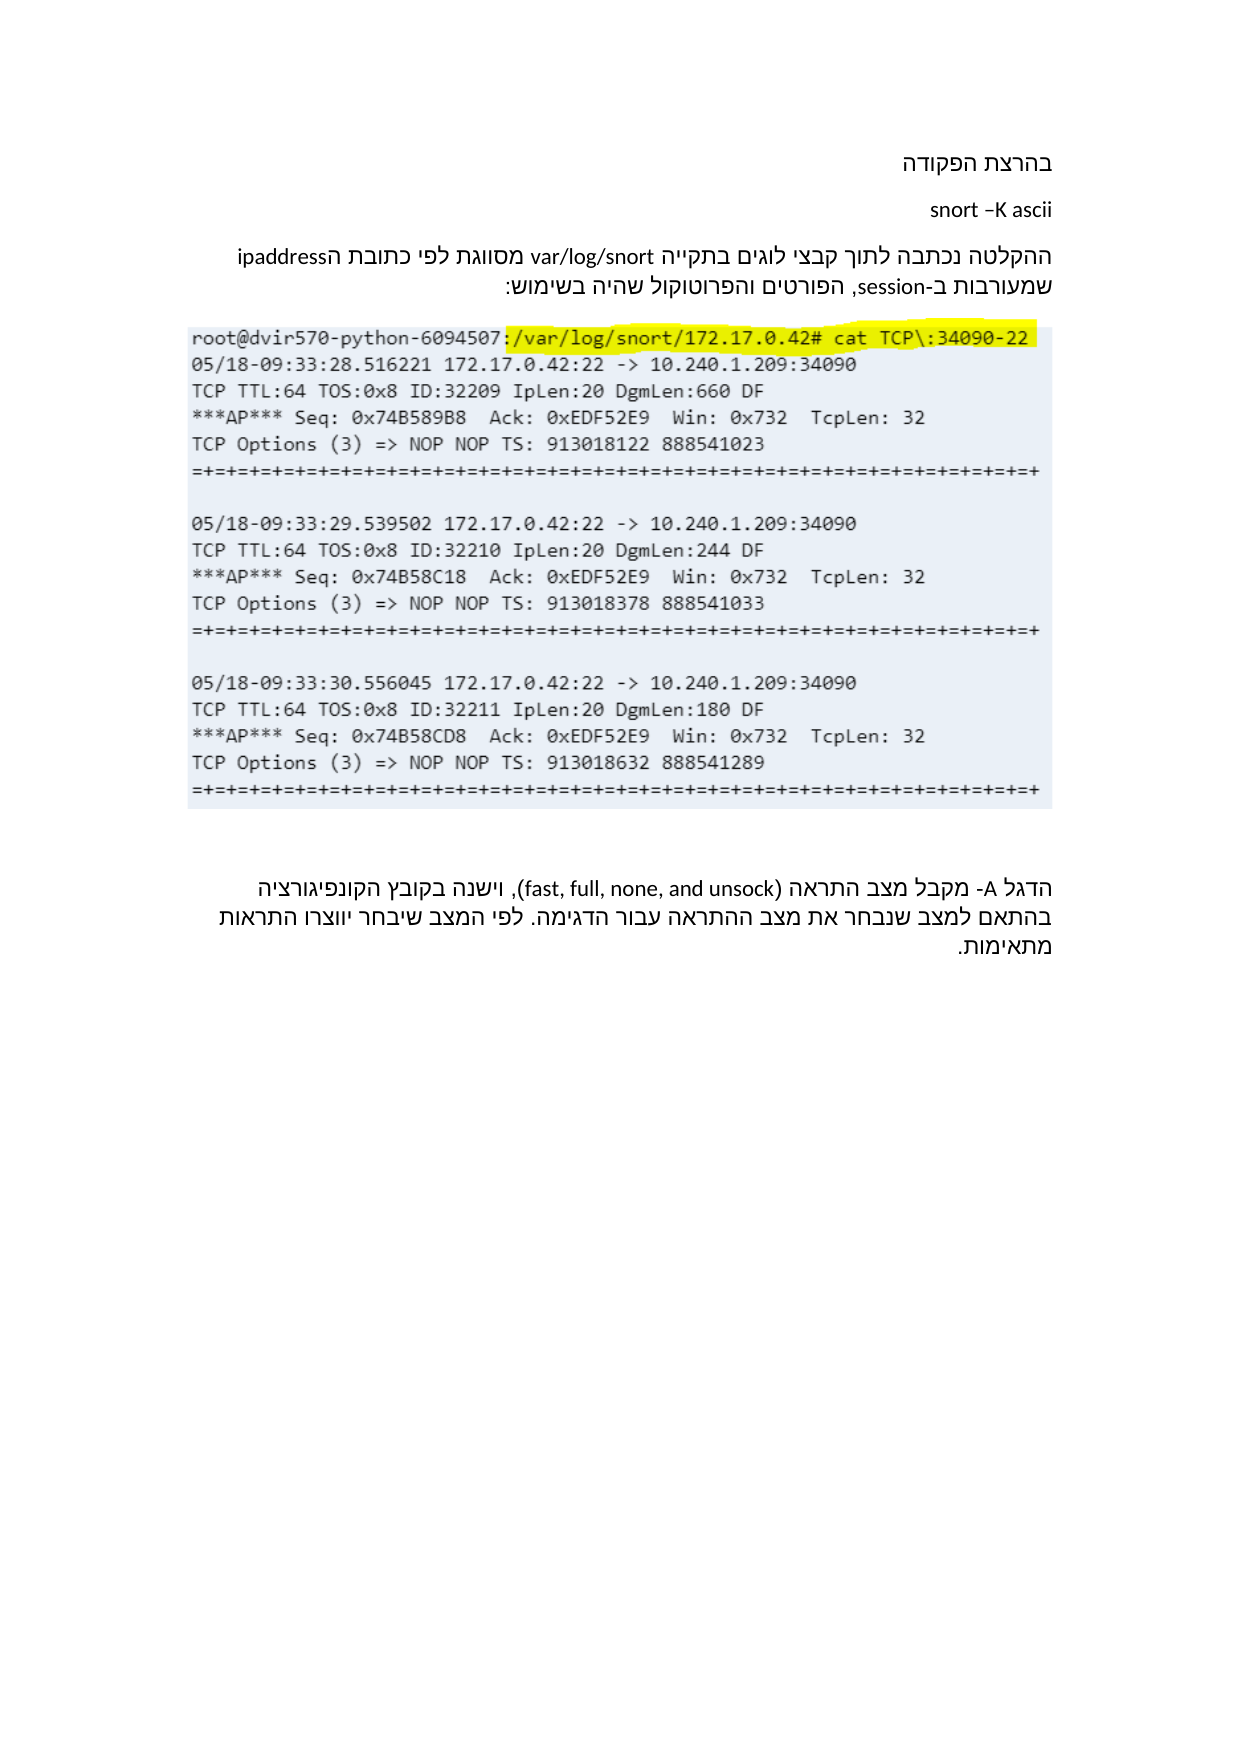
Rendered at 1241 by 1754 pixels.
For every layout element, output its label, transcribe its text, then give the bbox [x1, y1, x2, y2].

text הדגל A- מקבל מצב התראה (fast, full, none, and unsock), וישנה בקובץ הקונפיגורציה בהתאם למצב שנבחר את מצב ההתראה עבור הדגימה. לפי המצב שיבחר יווצרו התראות מתאימות. [187, 874, 1053, 959]
text בהרצת הפקודה [187, 150, 1053, 176]
picture [187, 318, 1053, 809]
text ההקלטה נכתבה לתוך קבצי לוגים בתקייה var/log/snort מסווגת לפי כתובת הipaddress שמעורבות ב-session, הפורטים והפרוטוקול שהיה בשימוש: [187, 242, 1053, 300]
text snort –K ascii [187, 195, 1053, 223]
